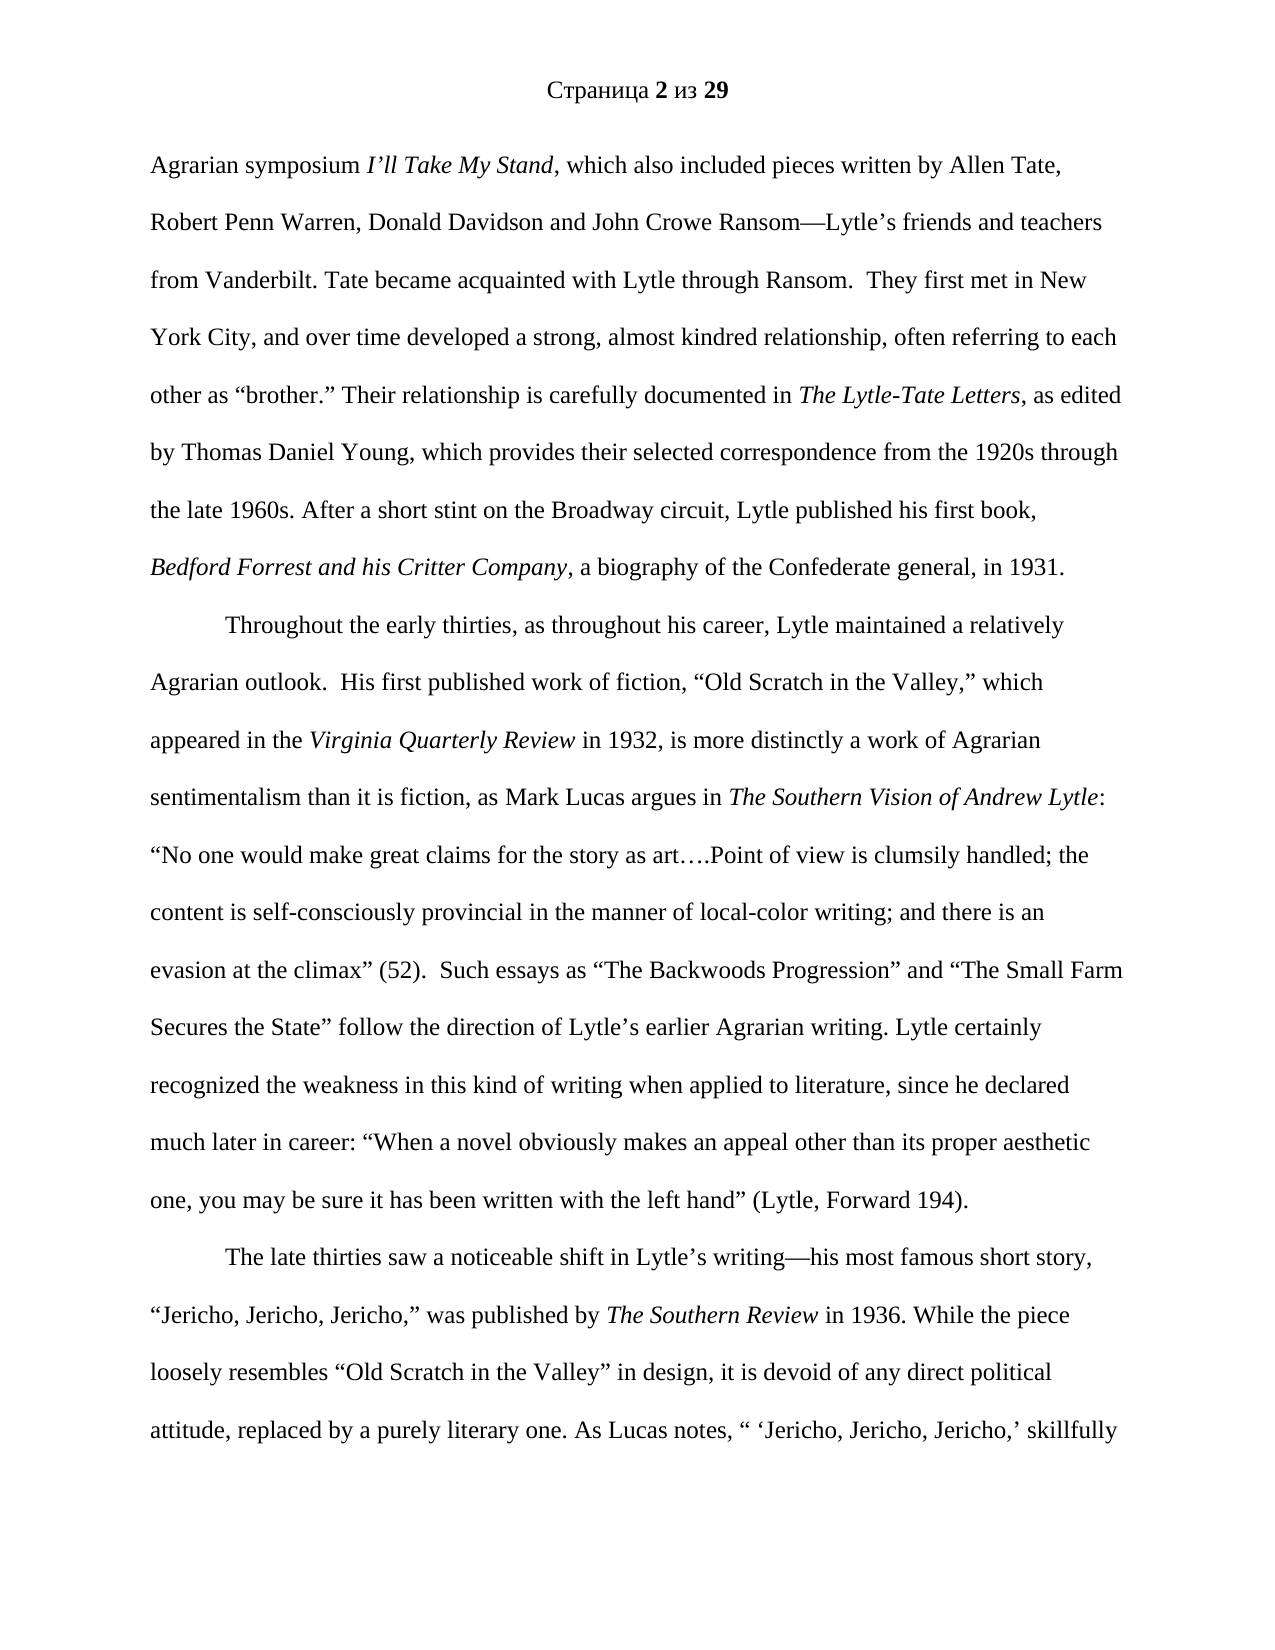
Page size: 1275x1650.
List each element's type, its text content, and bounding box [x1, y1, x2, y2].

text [150, 150, 1125, 581]
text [150, 1242, 1125, 1444]
text Throughout the early thirties, as throughout his career, Lytle maintained a relatively Agrarian outlook. His first published work of fiction, “Old Scratch in the Valley,” which appeared in the Virginia Quarterly Review in 1932, is more distinctly a work of Agrarian sentimentalism than it is fiction, as Mark Lucas argues in The Southern Vision of Andrew Lytle: “No one would make great claims for the story as art….Point of view is clumsily handled; the content is self-consciously provincial in the manner of local-color writing; and there is an evasion at the climax” (52). Such essays as “The Backwoods Progression” and “The Small Farm Secures the State” follow the direction of Lytle’s earlier Agrarian writing. Lytle certainly recognized the weakness in this kind of writing when applied to literature, since he declared much later in career: “When a novel obviously makes an appeal other than its proper aesthetic one, you may be sure it has been written with the left hand” (Lytle, Forward 194). [150, 610, 1125, 1214]
